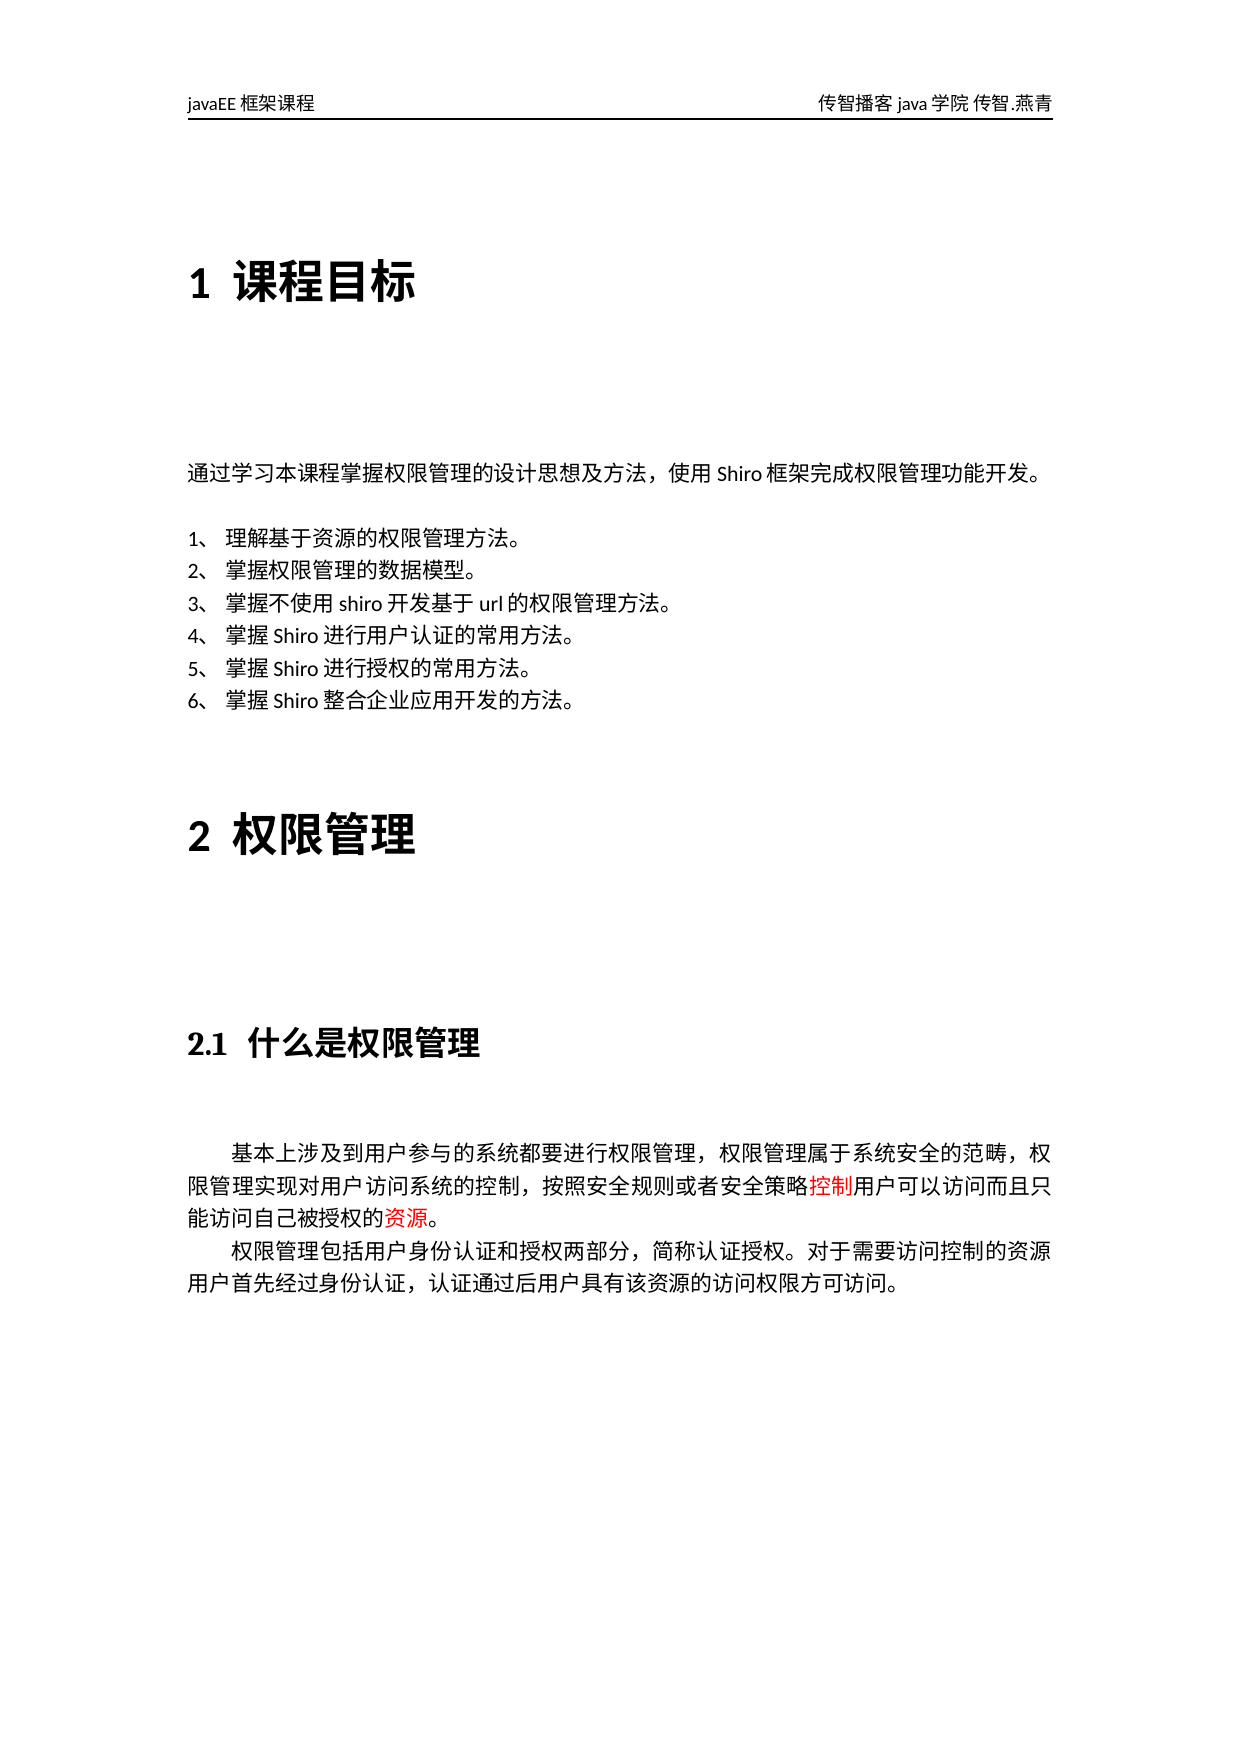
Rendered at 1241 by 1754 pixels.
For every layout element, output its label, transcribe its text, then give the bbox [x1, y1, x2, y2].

list 掌握Shiro整合企业应用开发的方法。 [187, 683, 1053, 715]
list 掌握Shiro进行授权的常用方法。 [187, 650, 1053, 683]
list 掌握Shiro进行用户认证的常用方法。 [187, 618, 1053, 650]
text 通过学习本课程掌握权限管理的设计思想及方法，使用Shiro框架完成权限管理功能开发。 [187, 455, 1053, 488]
subtitle 课程目标 [187, 230, 1053, 327]
subtitle 什么是权限管理 [187, 1009, 1053, 1074]
list 掌握权限管理的数据模型。 [187, 553, 1053, 585]
list 掌握不使用shiro开发基于url的权限管理方法。 [187, 585, 1053, 618]
list 理解基于资源的权限管理方法。 [187, 520, 1053, 553]
text 基本上涉及到用户参与的系统都要进行权限管理，权限管理属于系统安全的范畴，权限管理实现对用户访问系统的控制，按照安全规则或者安全策略控制用户可以访问而且只能访问自己被授权的资源。 [187, 1136, 1053, 1233]
subtitle 权限管理 [187, 783, 1053, 881]
text 权限管理包括用户身份认证和授权两部分，简称认证授权。对于需要访问控制的资源用户首先经过身份认证，认证通过后用户具有该资源的访问权限方可访问。 [187, 1233, 1053, 1298]
